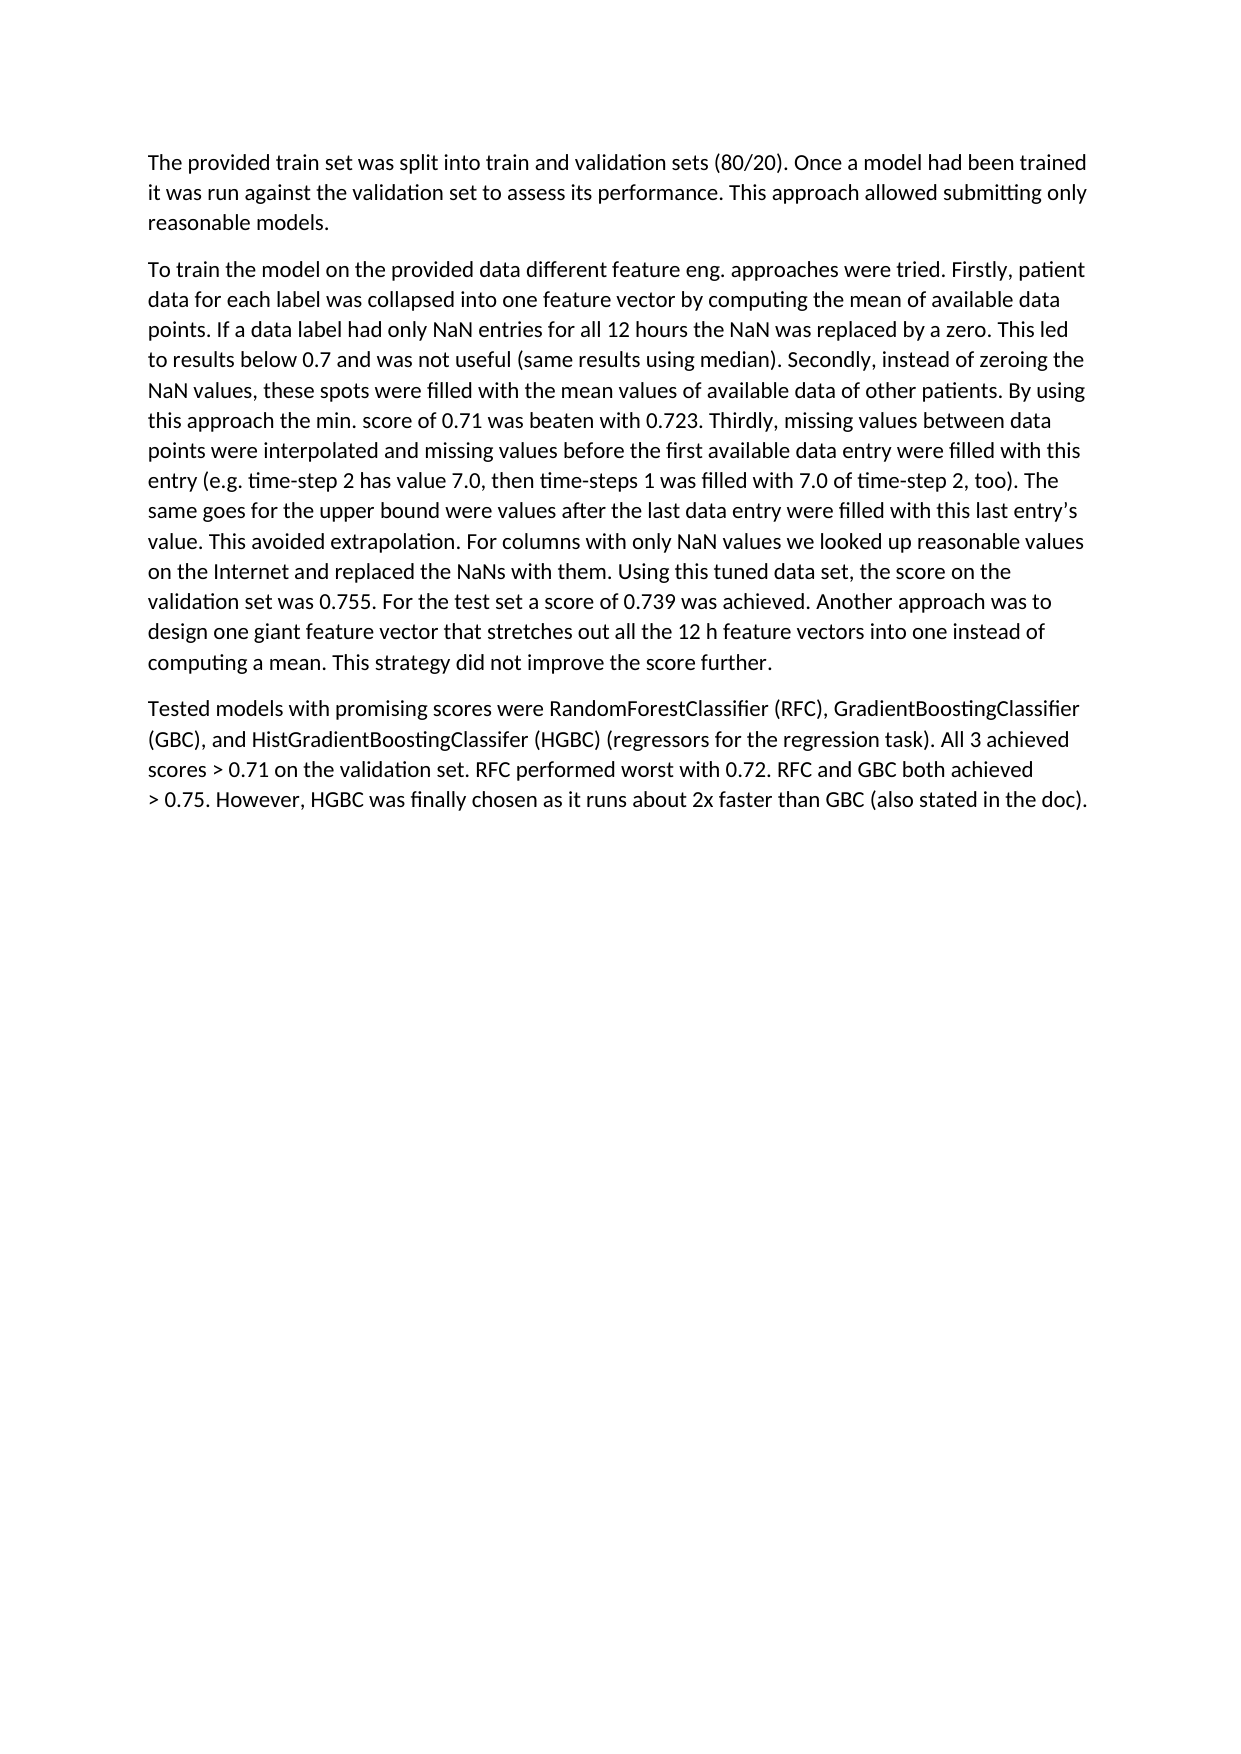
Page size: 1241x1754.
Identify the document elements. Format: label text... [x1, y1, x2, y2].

text To train the model on the provided data different feature eng. approaches were tried. Firstly, patient data for each label was collapsed into one feature vector by computing the mean of available data points. If a data label had only NaN entries for all 12 hours the NaN was replaced by a zero. This led to results below 0.7 and was not useful (same results using median). Secondly, instead of zeroing the NaN values, these spots were filled with the mean values of available data of other patients. By using this approach the min. score of 0.71 was beaten with 0.723. Thirdly, missing values between data points were interpolated and missing values before the first available data entry were filled with this entry (e.g. time-step 2 has value 7.0, then time-steps 1 was filled with 7.0 of time-step 2, too). The same goes for the upper bound were values after the last data entry were filled with this last entry’s value. This avoided extrapolation. For columns with only NaN values we looked up reasonable values on the Internet and replaced the NaNs with them. Using this tuned data set, the score on the validation set was 0.755. For the test set a score of 0.739 was achieved. Another approach was to design one giant feature vector that stretches out all the 12 h feature vectors into one instead of computing a mean. This strategy did not improve the score further. [148, 255, 1093, 676]
text The provided train set was split into train and validation sets (80/20). Once a model had been trained it was run against the validation set to assess its performance. This approach allowed submitting only reasonable models. [148, 148, 1093, 236]
text Tested models with promising scores were RandomForestClassifier (RFC), GradientBoostingClassifier (GBC), and HistGradientBoostingClassifer (HGBC) (regressors for the regression task). All 3 achieved scores > 0.71 on the validation set. RFC performed worst with 0.72. RFC and GBC both achieved > 0.75. However, HGBC was finally chosen as it runs about 2x faster than GBC (also stated in the doc). [148, 694, 1093, 813]
